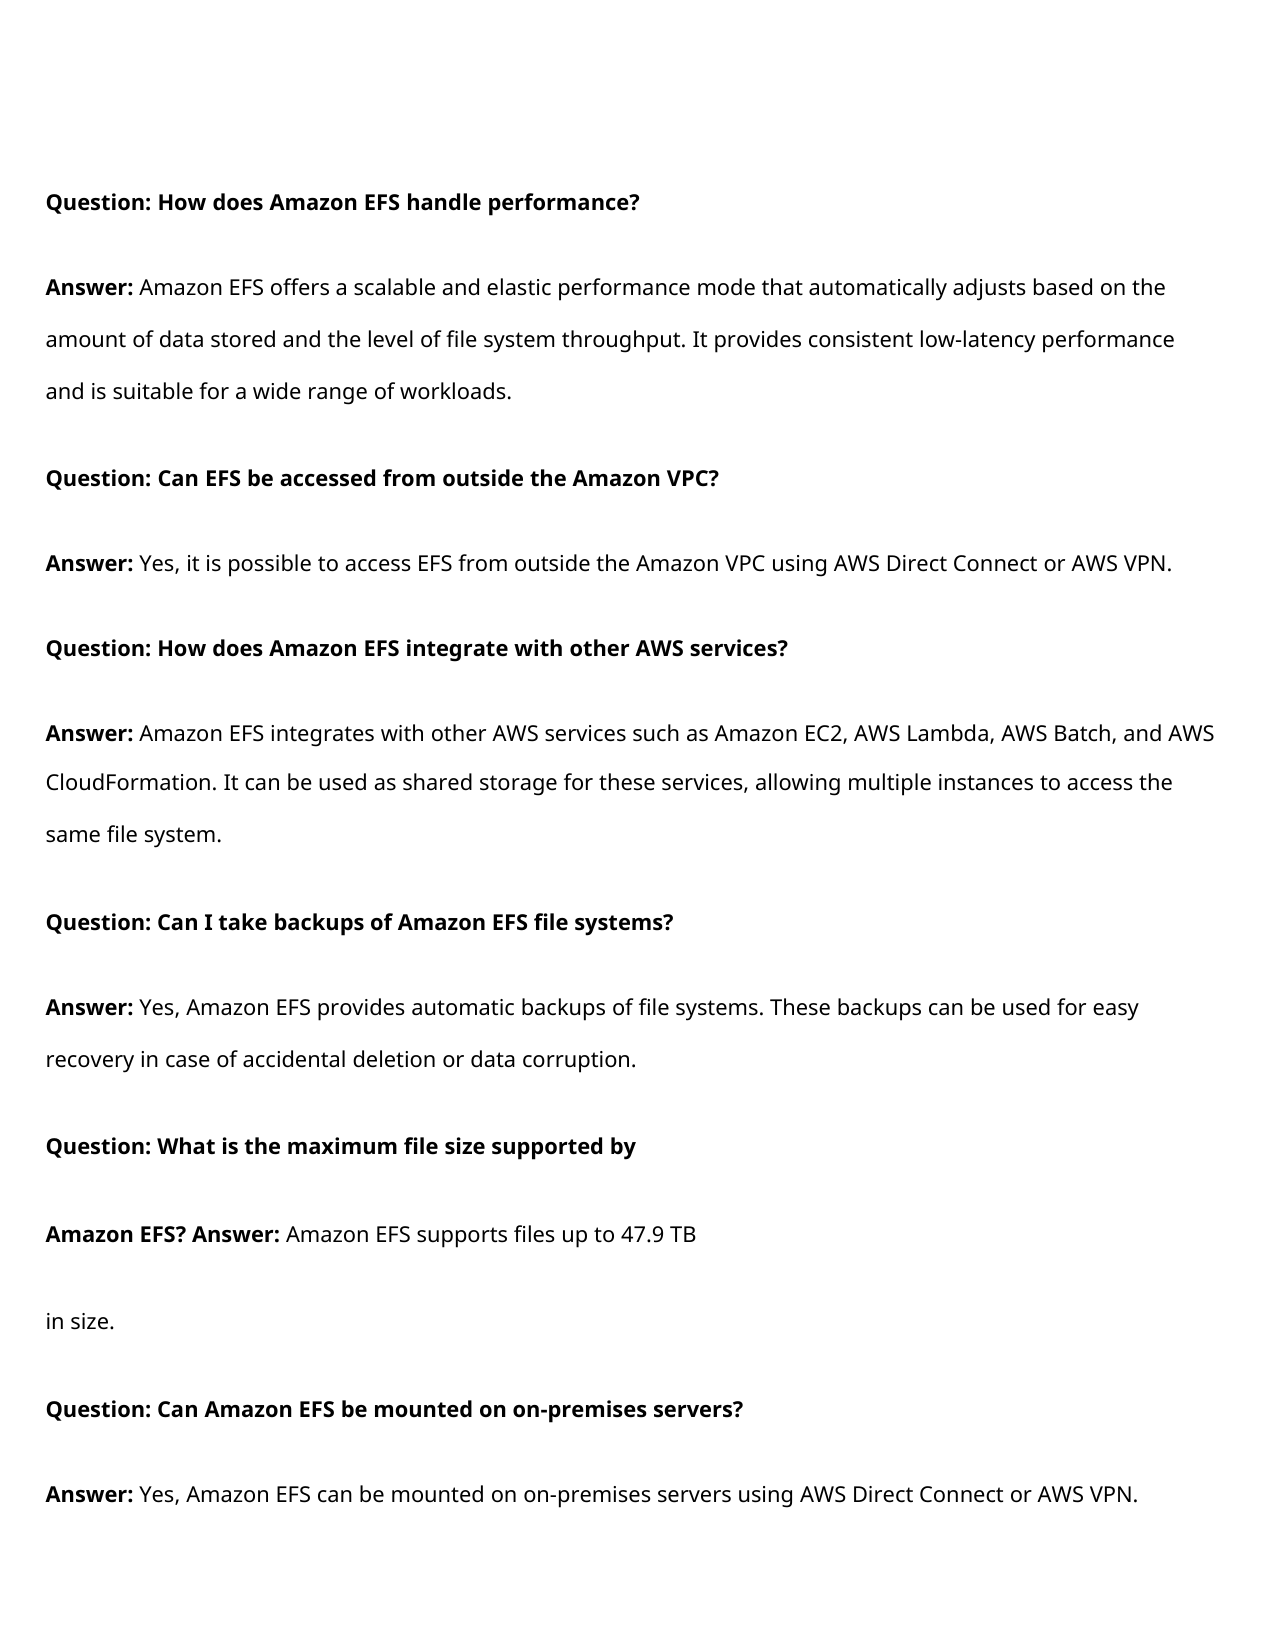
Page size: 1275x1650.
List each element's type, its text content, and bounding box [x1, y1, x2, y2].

subtitle Question: Can EFS be accessed from outside the Amazon VPC? [45, 463, 1237, 493]
text Answer: Amazon EFS offers a scalable and elastic performance mode that automatically adjusts based on the amount of data stored and the level of ﬁle system throughput. It provides consistent low-latency performance and is suitable for a wide range of workloads. [45, 272, 1219, 406]
text Answer: Yes, Amazon EFS can be mounted on on-premises servers using AWS Direct Connect or AWS VPN. [45, 1478, 1237, 1508]
subtitle Question: Can Amazon EFS be mounted on on-premises servers? [45, 1394, 1237, 1423]
subtitle Question: How does Amazon EFS handle performance? [45, 187, 1237, 217]
subtitle Question: Can I take backups of Amazon EFS ﬁle systems? [45, 907, 1237, 937]
text Answer: Amazon EFS integrates with other AWS services such as Amazon EC2, AWS Lambda, AWS Batch, and AWS [45, 718, 1237, 748]
text Question: What is the maximum ﬁle size supported by Amazon EFS? Answer: Amazon EFS supports ﬁles up to 47.9 TB in size. [45, 1131, 720, 1336]
text Answer: Yes, it is possible to access EFS from outside the Amazon VPC using AWS Direct Connect or AWS VPN. [45, 548, 1237, 578]
subtitle Question: How does Amazon EFS integrate with other AWS services? [45, 633, 1237, 663]
text Answer: Yes, Amazon EFS provides automatic backups of ﬁle systems. These backups can be used for easy recovery in case of accidental deletion or data corruption. [45, 991, 1213, 1073]
text CloudFormation. It can be used as shared storage for these services, allowing multiple instances to access the same ﬁle system. [45, 767, 1209, 849]
